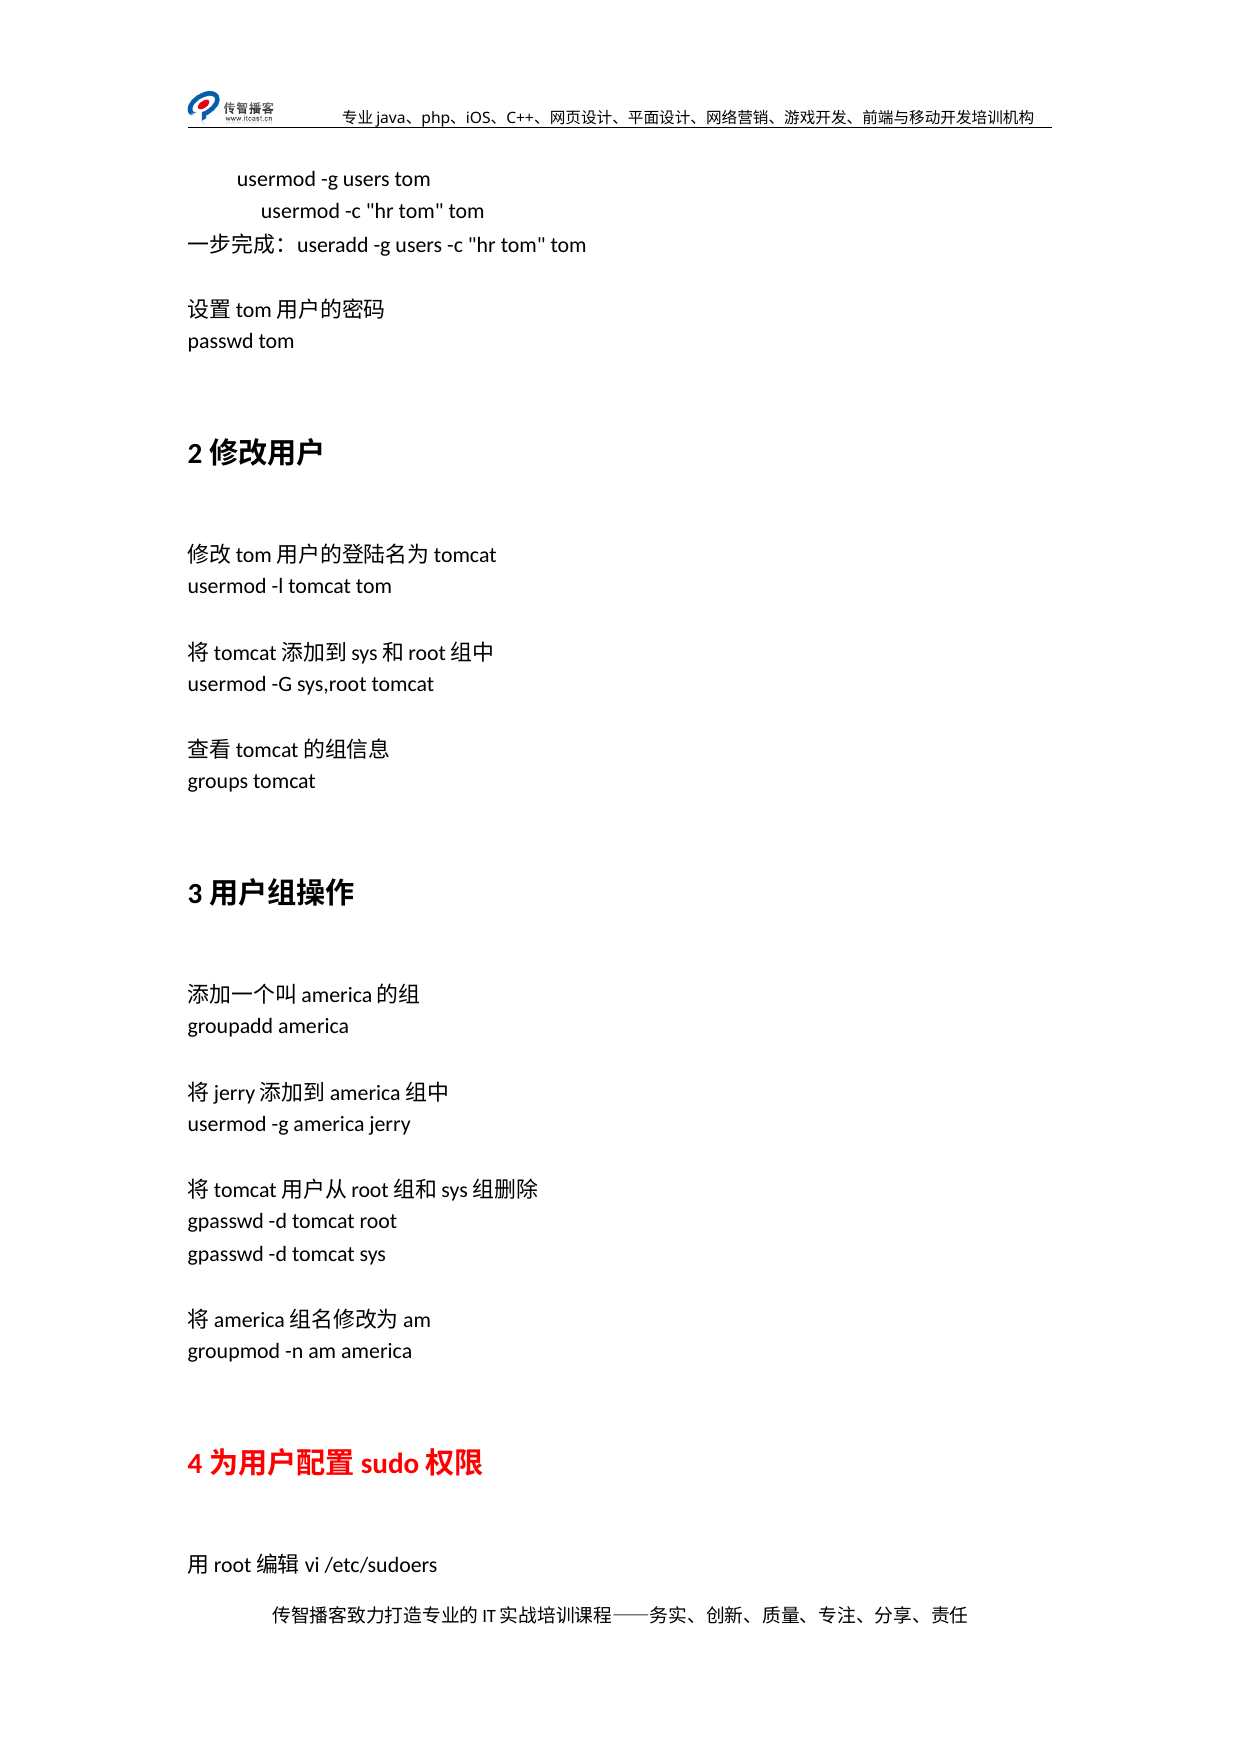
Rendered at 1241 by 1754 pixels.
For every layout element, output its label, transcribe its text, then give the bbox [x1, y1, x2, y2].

subtitle 4 为用户配置sudo权限 [187, 1429, 1053, 1494]
text 将tomcat用户从root组和sys组删除 [187, 1172, 1053, 1204]
text 将tomcat添加到sys和root组中 [187, 634, 1053, 667]
text groups tomcat [187, 764, 1053, 797]
text 添加一个叫america的组 [187, 977, 1053, 1009]
text 修改tom用户的登陆名为tomcat [187, 537, 1053, 569]
text passwd tom [187, 324, 1053, 357]
text 一步完成：useradd -g users -c "hr tom" tom [187, 227, 1053, 259]
text usermod -G sys,root tomcat [187, 667, 1053, 699]
text 将america组名修改为am [187, 1302, 1053, 1334]
text groupadd america [187, 1009, 1053, 1042]
text usermod -l tomcat tom [187, 569, 1053, 602]
text 设置tom用户的密码 [187, 292, 1053, 324]
text usermod -g america jerry [187, 1107, 1053, 1139]
text gpasswd -d tomcat sys [187, 1237, 1053, 1269]
text 用root编辑 vi /etc/sudoers [187, 1547, 1053, 1579]
text usermod -g users tom [187, 162, 1053, 194]
text 将jerry添加到america组中 [187, 1074, 1053, 1107]
subtitle 3 用户组操作 [187, 858, 1053, 923]
text gpasswd -d tomcat root [187, 1204, 1053, 1237]
text 查看tomcat的组信息 [187, 732, 1053, 764]
picture [187, 90, 274, 124]
text groupmod -n am america [187, 1334, 1053, 1367]
subtitle 2 修改用户 [187, 418, 1053, 483]
text usermod -c "hr tom" tom [187, 194, 1053, 227]
